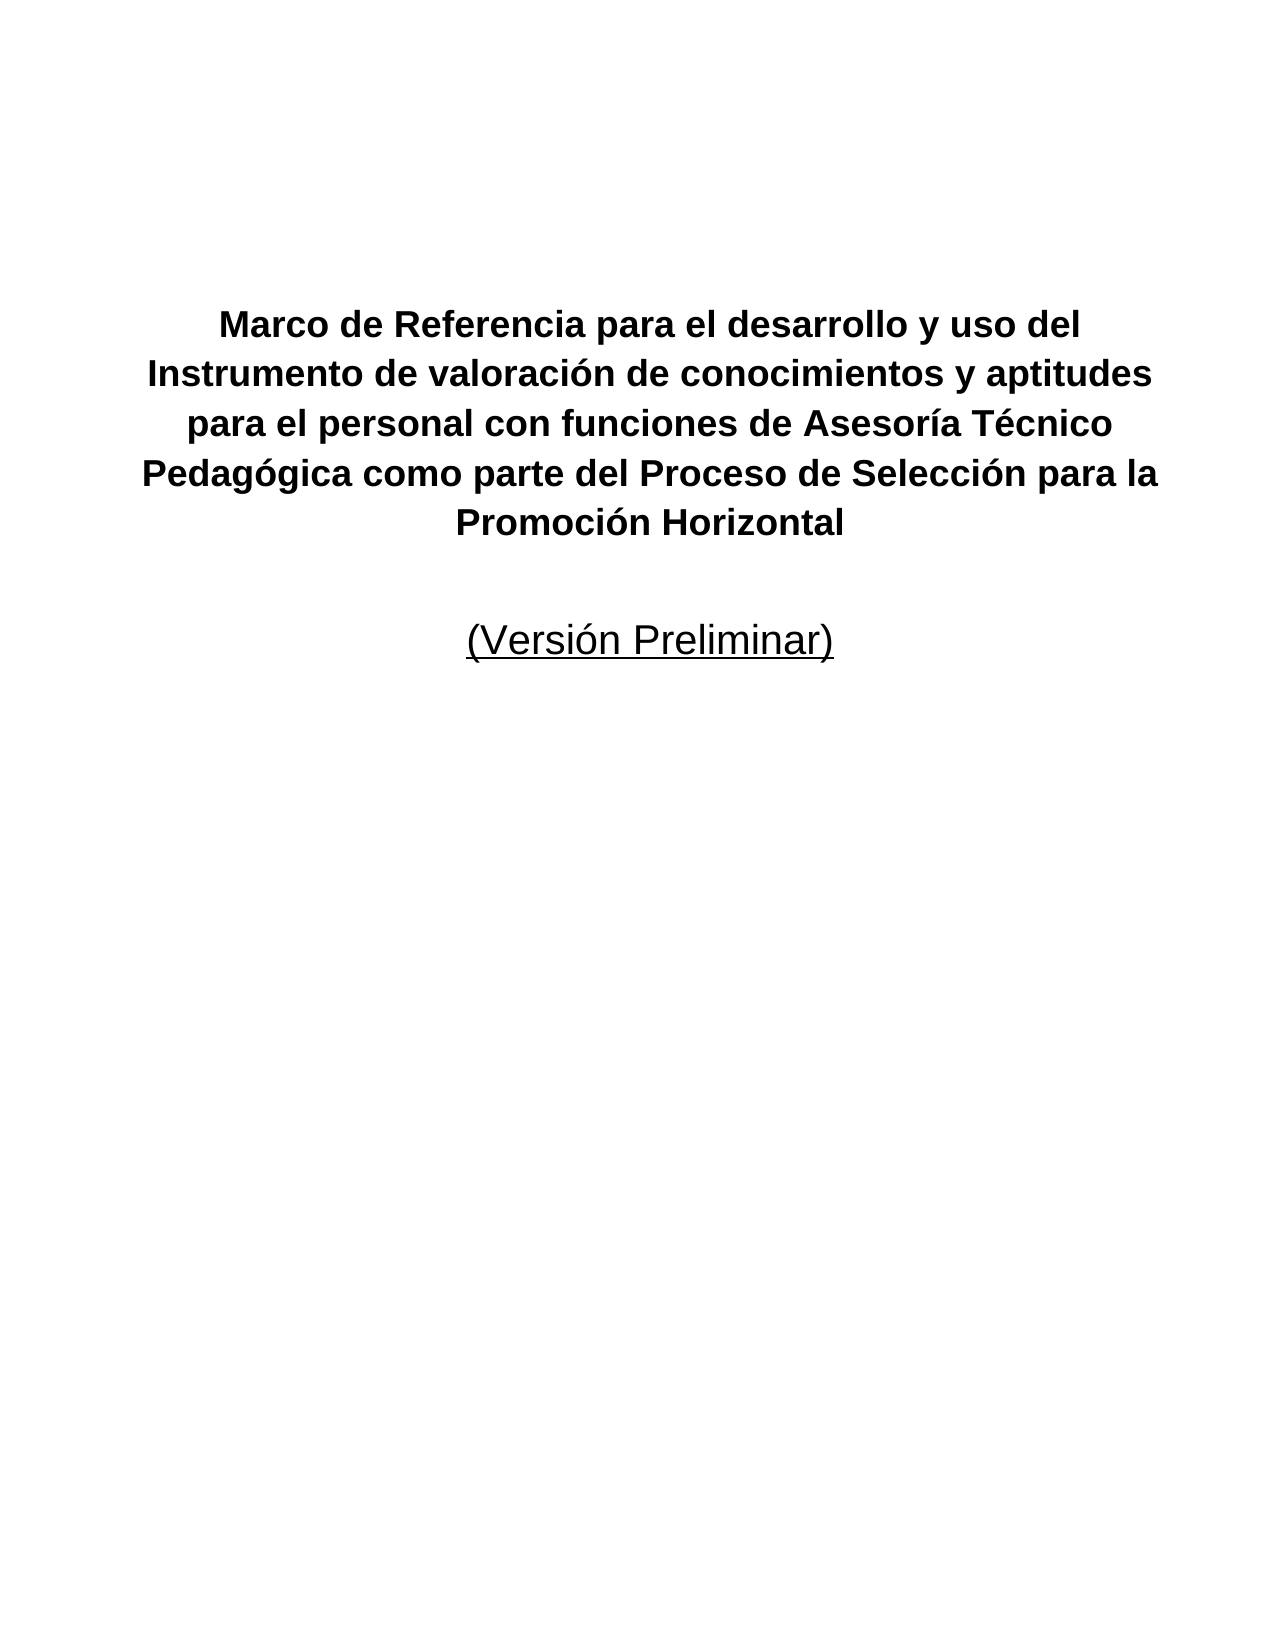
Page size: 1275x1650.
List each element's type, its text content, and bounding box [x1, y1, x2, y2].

text (Versión Preliminar) [133, 615, 1167, 663]
text Marco de Referencia para el desarrollo y uso del Instrumento de valoración de conocimientos y aptitudes para el personal con funciones de Asesoría Técnico Pedagógica como parte del Proceso de Selección para la Promoción Horizontal [133, 302, 1167, 543]
